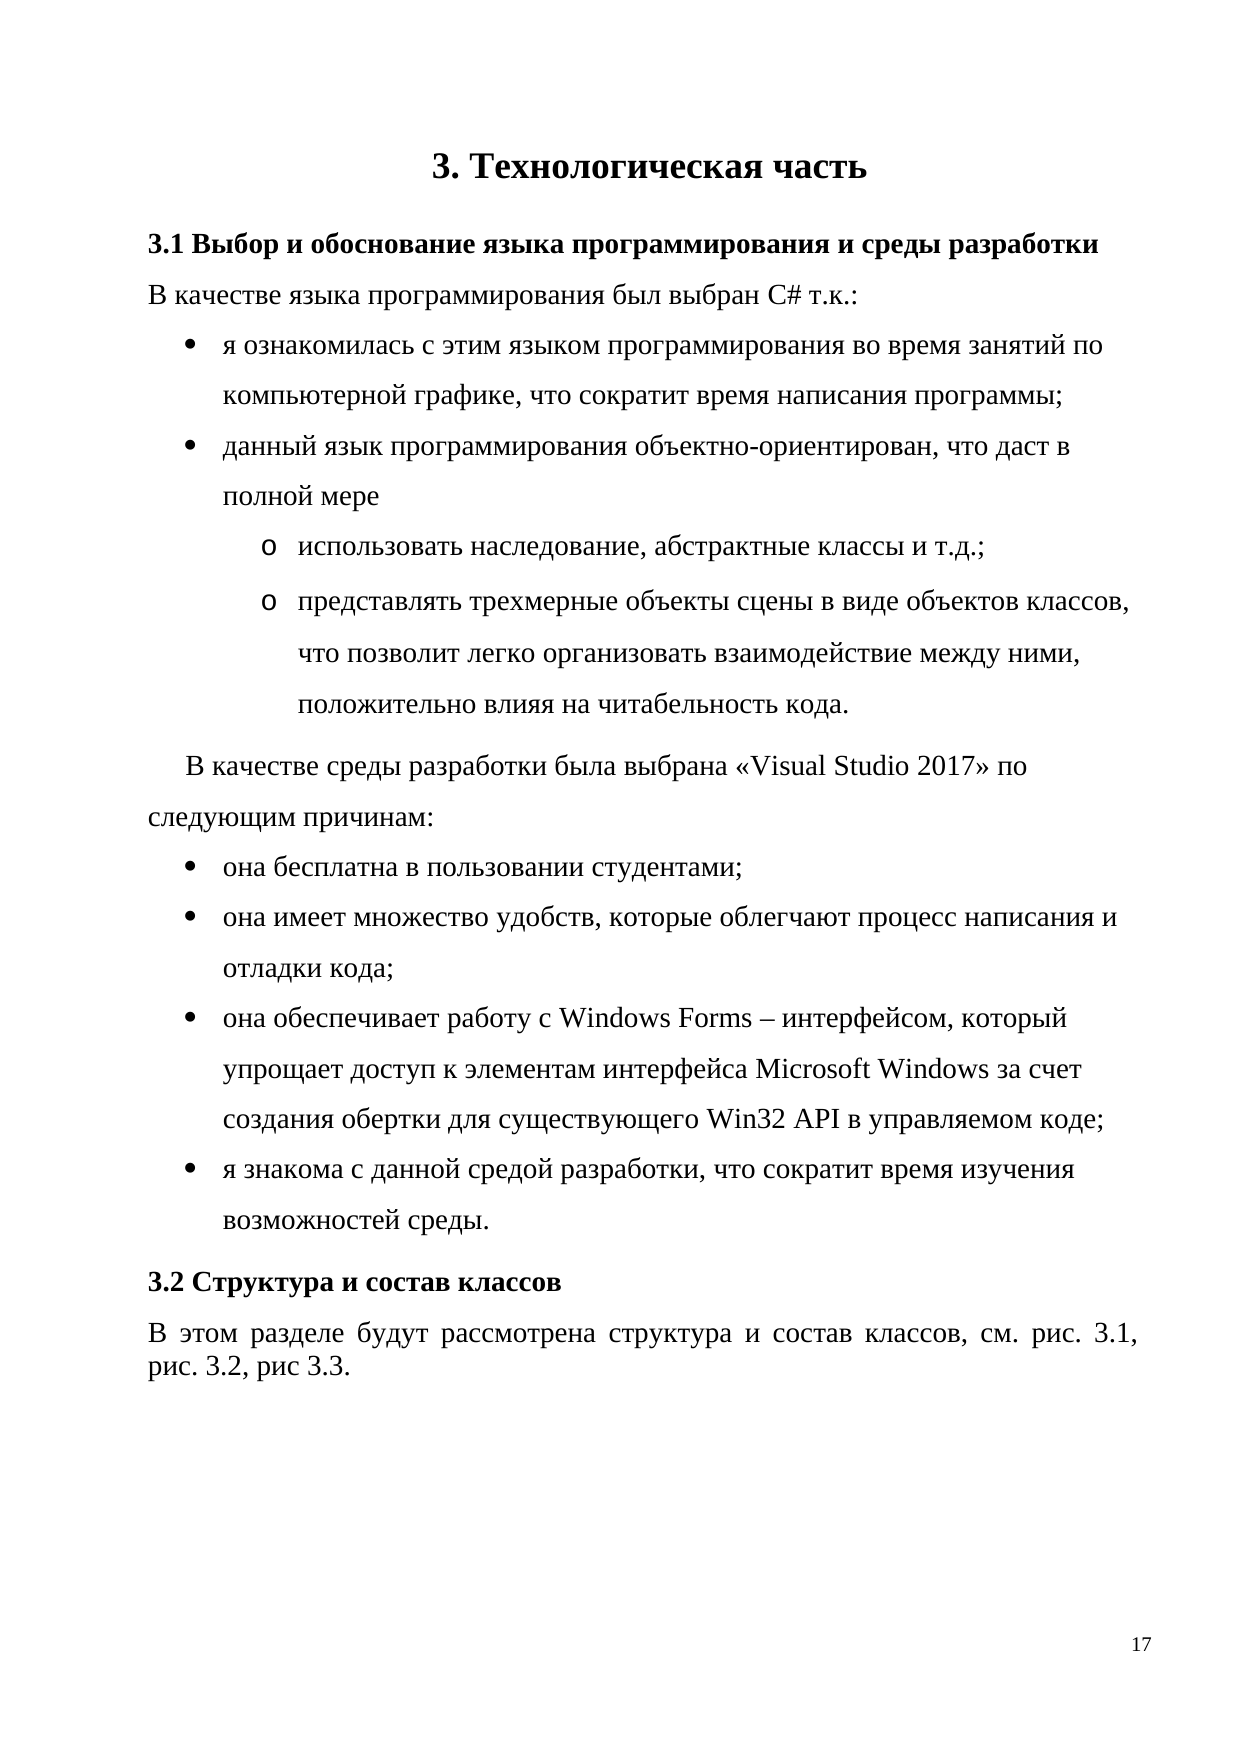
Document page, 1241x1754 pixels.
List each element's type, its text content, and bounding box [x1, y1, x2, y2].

list я ознакомилась с этим языком программирования во время занятий по компьютерной графике, что сократит время написания программы; [185, 327, 1152, 411]
list она обеспечивает работу с Windows Forms – интерфейсом, который упрощает доступ к элементам интерфейса Microsoft Windows за счет создания обертки для существующего Win32 API в управляемом коде; [185, 1000, 1152, 1134]
list она бесплатна в пользовании студентами; [185, 849, 1152, 883]
list представлять трехмерные объекты сцены в виде объектов классов, что позволит легко организовать взаимодействие между ними, положительно влияя на читабельность кода. [260, 583, 1152, 719]
text В качестве среды разработки была выбрана «Visual Studio 2017» по следующим причинам: [148, 748, 1152, 832]
list она имеет множество удобств, которые облегчают процесс написания и отладки кода; [185, 899, 1152, 983]
subtitle 3.1 Выбор и обоснование языка программирования и среды разработки [148, 226, 1152, 260]
text В качестве языка программирования был выбран C# т.к.: [148, 277, 1152, 310]
subtitle 3. Технологическая часть [148, 143, 1152, 186]
subtitle 3.2 Структура и состав классов [148, 1264, 1152, 1298]
list данный язык программирования объектно-ориентирован, что даст в полной мере [185, 428, 1152, 512]
list я знакома с данной средой разработки, что сократит время изучения возможностей среды. [185, 1151, 1152, 1235]
text В этом разделе будут рассмотрена структура и состав классов, см. рис. 3.1, рис. 3.2, рис 3.3. [148, 1315, 1152, 1382]
list использовать наследование, абстрактные классы и т.д.; [260, 528, 1152, 564]
